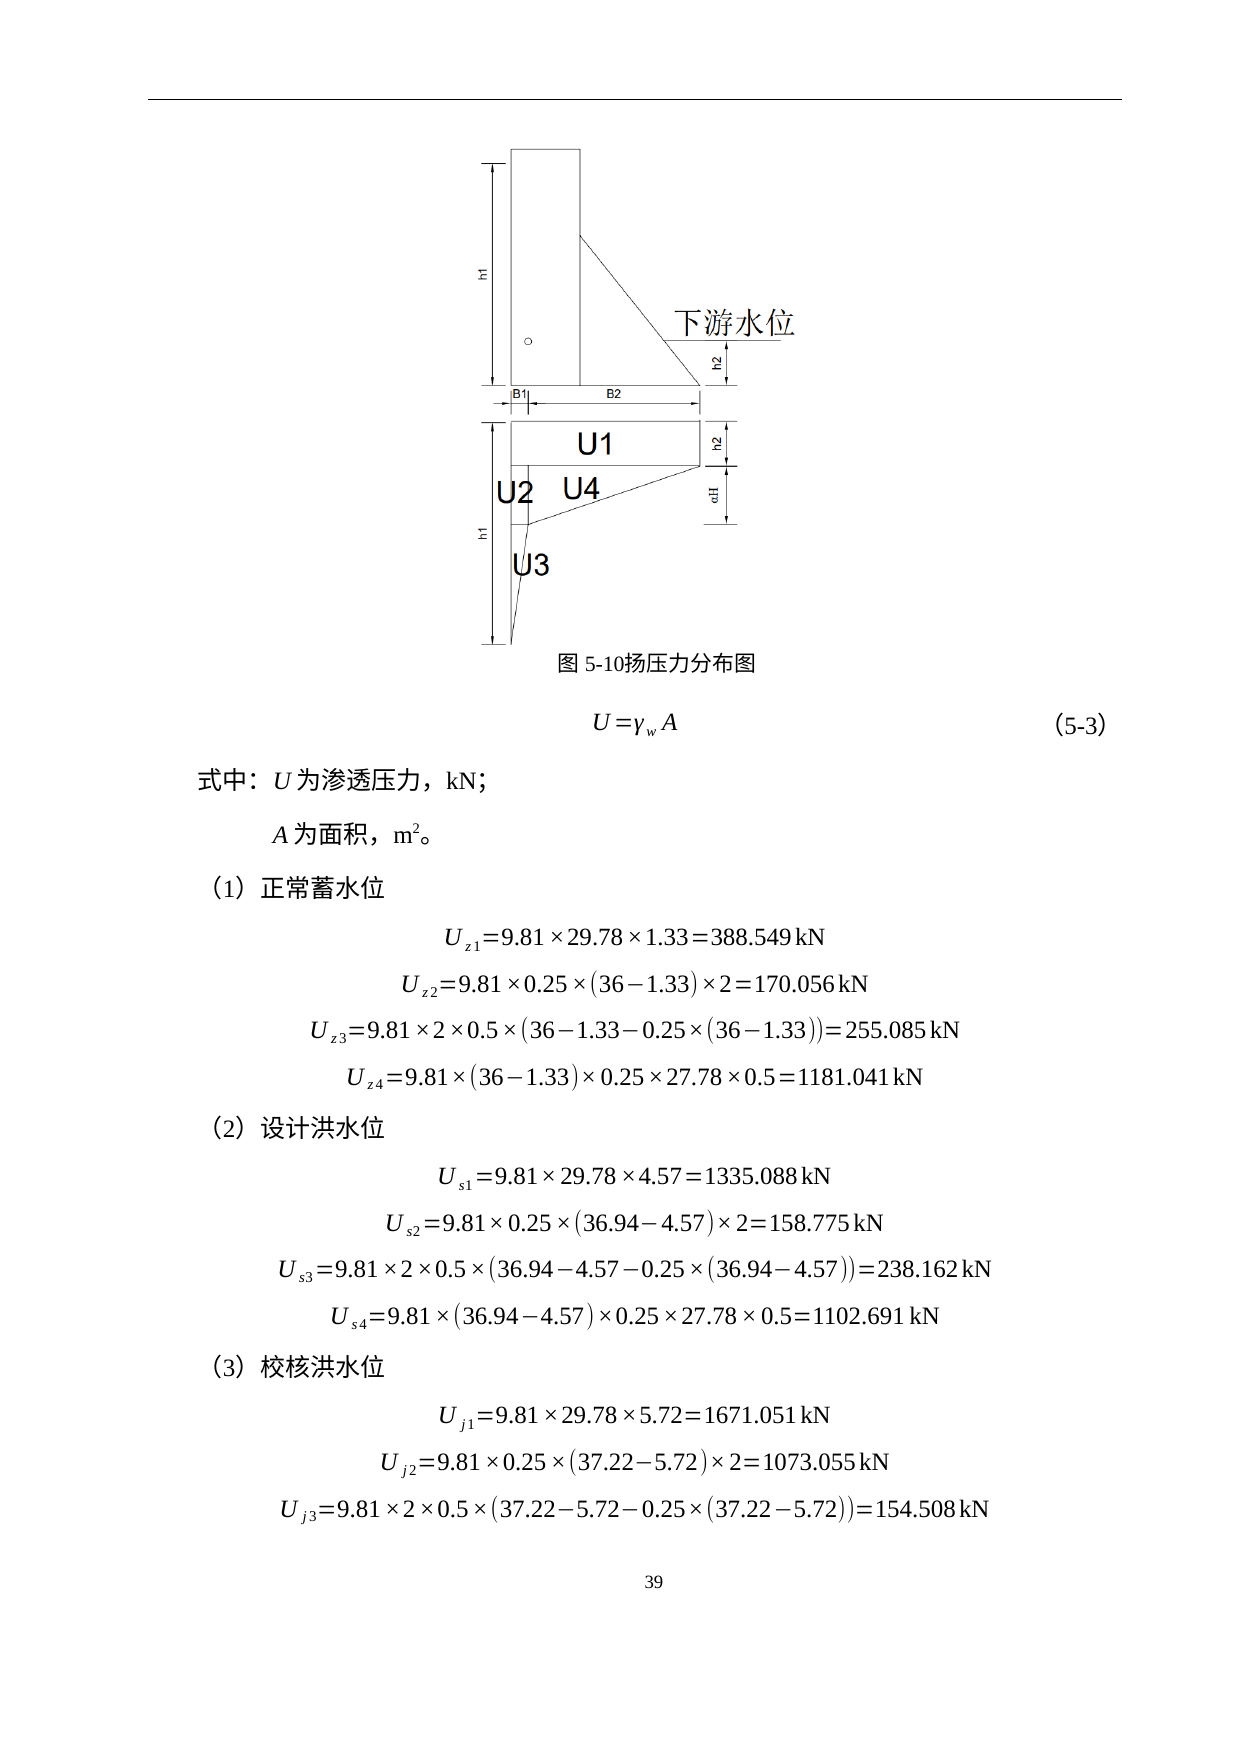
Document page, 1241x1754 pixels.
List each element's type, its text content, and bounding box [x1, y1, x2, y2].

picture [475, 147, 795, 646]
text （3）校核洪水位 [148, 1347, 1122, 1383]
text （1）正常蓄水位 [148, 869, 1122, 905]
text （5-3） [148, 706, 1122, 742]
text A为面积，m2。 [148, 814, 1122, 851]
text 式中：U为渗透压力，kN； [148, 760, 1122, 796]
text （2）设计洪水位 [148, 1108, 1122, 1144]
